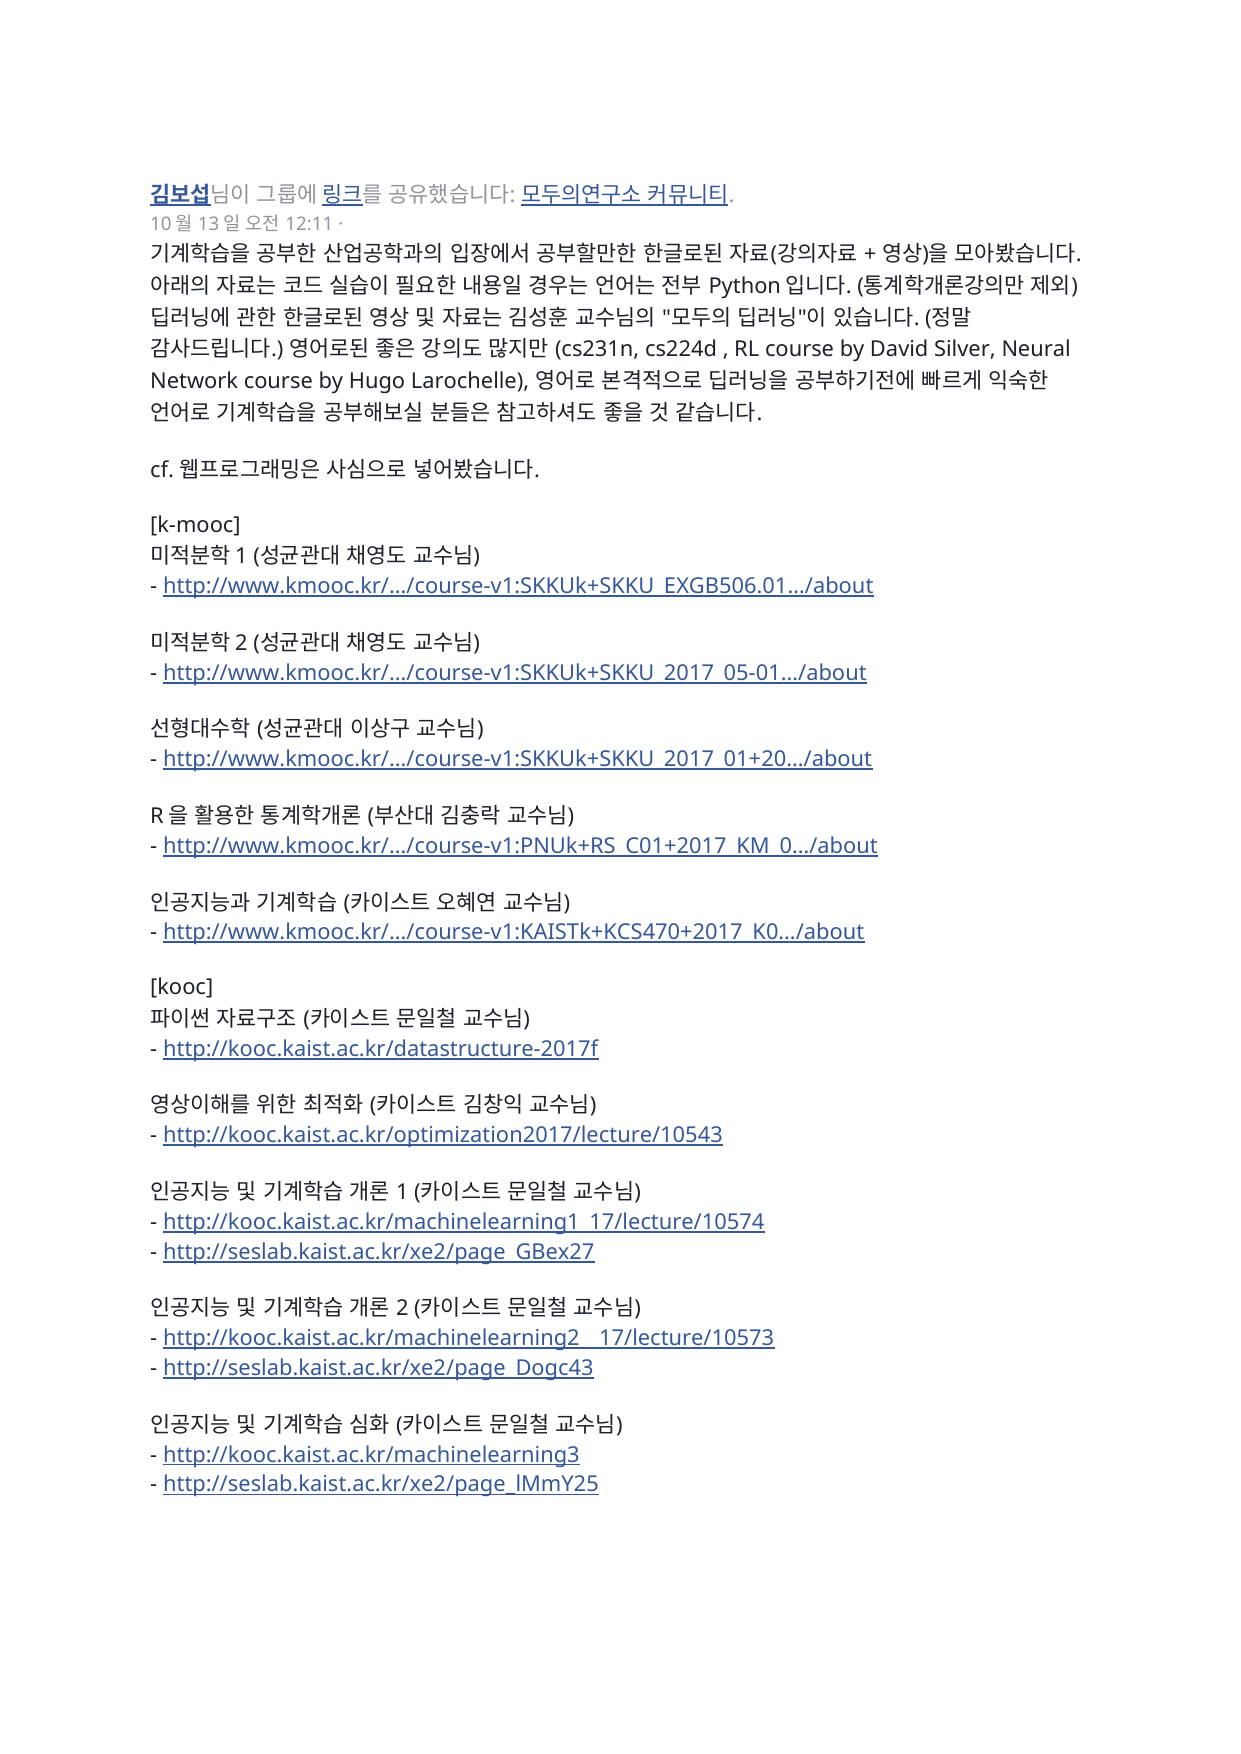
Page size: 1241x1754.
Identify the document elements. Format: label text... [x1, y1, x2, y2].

text cf. 웹프로그래밍은 사심으로 넣어봤습니다. [150, 452, 1090, 483]
text 미적분학2 (성균관대 채영도 교수님) - http://www.kmooc.kr/…/course-v1:SKKUk+SKKU_2017_05-01…/about [150, 625, 1090, 686]
text R을 활용한 통계학개론 (부산대 김충락 교수님) - http://www.kmooc.kr/…/course-v1:PNUk+RS_C01+2017_KM_0…/about [150, 798, 1090, 859]
text [k-mooc] 미적분학1 (성균관대 채영도 교수님) - http://www.kmooc.kr/…/course-v1:SKKUk+SKKU_EXGB506.01…/about [150, 508, 1090, 600]
text 인공지능과 기계학습 (카이스트 오혜연 교수님) - http://www.kmooc.kr/…/course-v1:KAISTk+KCS470+2017_K0…/about [150, 884, 1090, 946]
text 영상이해를 위한 최적화 (카이스트 김창익 교수님) - http://kooc.kaist.ac.kr/optimization2017/lecture/10543 [150, 1087, 1090, 1149]
text 10월 13일 오전 12:11 · [150, 209, 1090, 236]
text 김보섭님이 그룹에 링크를 공유했습니다: 모두의연구소 커뮤니티. [150, 177, 1090, 209]
text 기계학습을 공부한 산업공학과의 입장에서 공부할만한 한글로된 자료(강의자료 + 영상)을 모아봤습니다. 아래의 자료는 코드 실습이 필요한 내용일 경우는 언어는 전부 Python입니다. (통계학개론강의만 제외) 딥러닝에 관한 한글로된 영상 및 자료는 김성훈 교수님의 "모두의 딥러닝"이 있습니다. (정말 감사드립니다.) 영어로된 좋은 강의도 많지만 (cs231n, cs224d , RL course by David Silver, Neural Network course by Hugo Larochelle), 영어로 본격적으로 딥러닝을 공부하기전에 빠르게 익숙한 언어로 기계학습을 공부해보실 분들은 참고하셔도 좋을 것 같습니다. [150, 236, 1090, 427]
text 인공지능 및 기계학습 개론 2 (카이스트 문일철 교수님) - http://kooc.kaist.ac.kr/machinelearning2__17/lecture/10573 - http://seslab.kaist.ac.kr/xe2/page_Dogc43 [150, 1290, 1090, 1382]
text [kooc] 파이썬 자료구조 (카이스트 문일철 교수님) - http://kooc.kaist.ac.kr/datastructure-2017f [150, 971, 1090, 1062]
text 인공지능 및 기계학습 심화 (카이스트 문일철 교수님) - http://kooc.kaist.ac.kr/machinelearning3 - http://seslab.kaist.ac.kr/xe2/page_lMmY25 [150, 1407, 1090, 1498]
text 선형대수학 (성균관대 이상구 교수님) - http://www.kmooc.kr/…/course-v1:SKKUk+SKKU_2017_01+20…/about [150, 711, 1090, 773]
text 인공지능 및 기계학습 개론 1 (카이스트 문일철 교수님) - http://kooc.kaist.ac.kr/machinelearning1_17/lecture/10574 - http://seslab.kaist.ac.kr/xe2/page_GBex27 [150, 1174, 1090, 1265]
